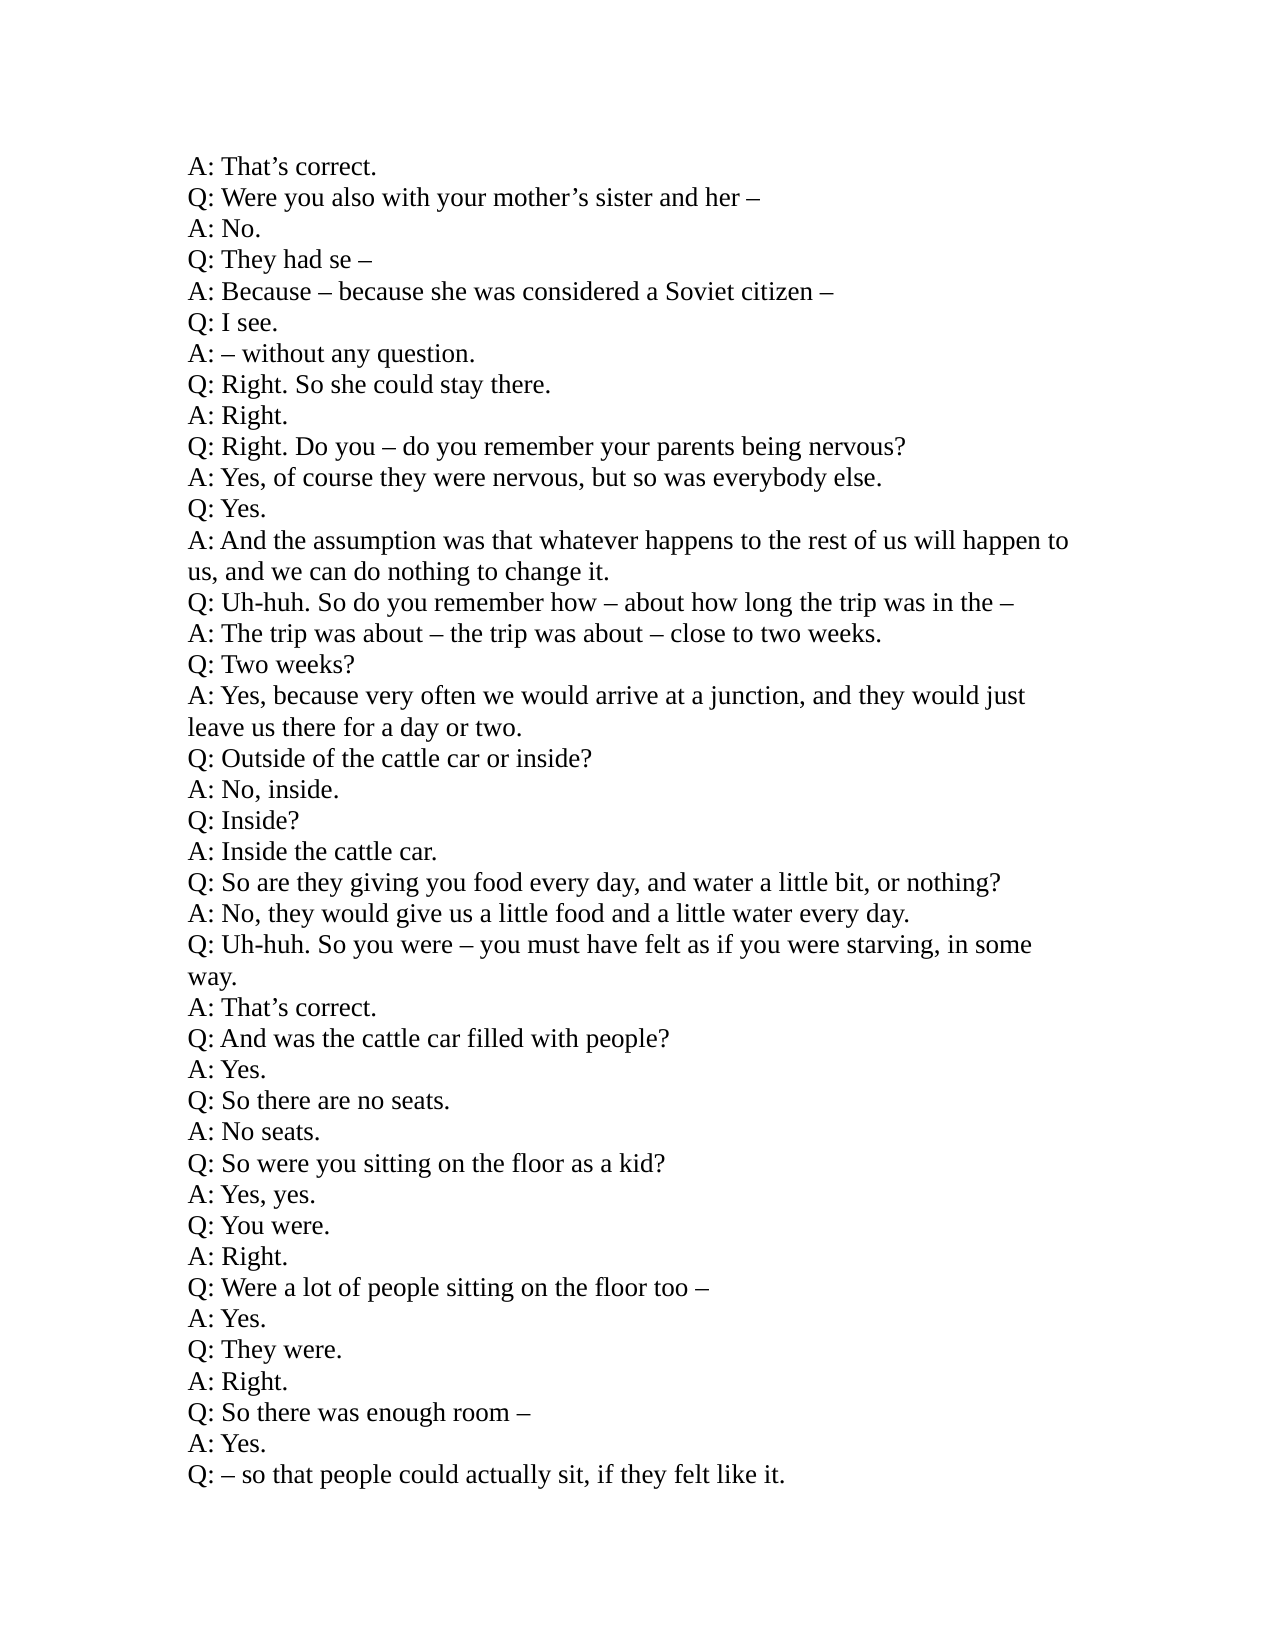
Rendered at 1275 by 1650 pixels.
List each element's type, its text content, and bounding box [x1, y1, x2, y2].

text A: Yes. [187, 1427, 1087, 1458]
text A: Yes. [187, 1302, 1087, 1333]
text A: The trip was about – the trip was about – close to two weeks. [187, 617, 1087, 648]
text Q: So there was enough room – [187, 1396, 1087, 1427]
text A: That’s correct. [187, 150, 1087, 181]
text Q: So were you sitting on the floor as a kid? [187, 1147, 1087, 1178]
text Q: Yes. [187, 493, 1087, 524]
text A: Yes, yes. [187, 1178, 1087, 1209]
text Q: Were a lot of people sitting on the floor too – [187, 1271, 1087, 1302]
text Q: Uh-huh. So do you remember how – about how long the trip was in the – [187, 586, 1087, 617]
text Q: Outside of the cattle car or inside? [187, 742, 1087, 773]
text Q: They were. [187, 1333, 1087, 1365]
text Q: Uh-huh. So you were – you must have felt as if you were starving, in some way. [187, 929, 1087, 991]
text A: Yes, of course they were nervous, but so was everybody else. [187, 461, 1087, 493]
text A: Because – because she was considered a Soviet citizen – [187, 274, 1087, 306]
text Q: I see. [187, 306, 1087, 337]
text A: Right. [187, 1240, 1087, 1271]
text Q: Two weeks? [187, 648, 1087, 679]
text A: – without any question. [187, 337, 1087, 368]
text Q: So there are no seats. [187, 1084, 1087, 1116]
text A: Inside the cattle car. [187, 835, 1087, 866]
text Q: Were you also with your mother’s sister and her – [187, 181, 1087, 212]
text A: No seats. [187, 1116, 1087, 1147]
text Q: So are they giving you food every day, and water a little bit, or nothing? [187, 866, 1087, 897]
text Q: They had se – [187, 243, 1087, 274]
text Q: – so that people could actually sit, if they felt like it. [187, 1458, 1087, 1489]
text A: Right. [187, 399, 1087, 430]
text A: Right. [187, 1365, 1087, 1396]
text Q: Right. Do you – do you remember your parents being nervous? [187, 430, 1087, 461]
text Q: Right. So she could stay there. [187, 368, 1087, 399]
text Q: Inside? [187, 804, 1087, 835]
text Q: And was the cattle car filled with people? [187, 1022, 1087, 1053]
text A: No. [187, 212, 1087, 243]
text A: That’s correct. [187, 991, 1087, 1022]
text A: Yes. [187, 1053, 1087, 1084]
text A: No, they would give us a little food and a little water every day. [187, 897, 1087, 929]
text A: And the assumption was that whatever happens to the rest of us will happen to us, and we can do nothing to change it. [187, 524, 1087, 586]
text Q: You were. [187, 1209, 1087, 1240]
text A: No, inside. [187, 773, 1087, 804]
text A: Yes, because very often we would arrive at a junction, and they would just leave us there for a day or two. [187, 679, 1087, 742]
